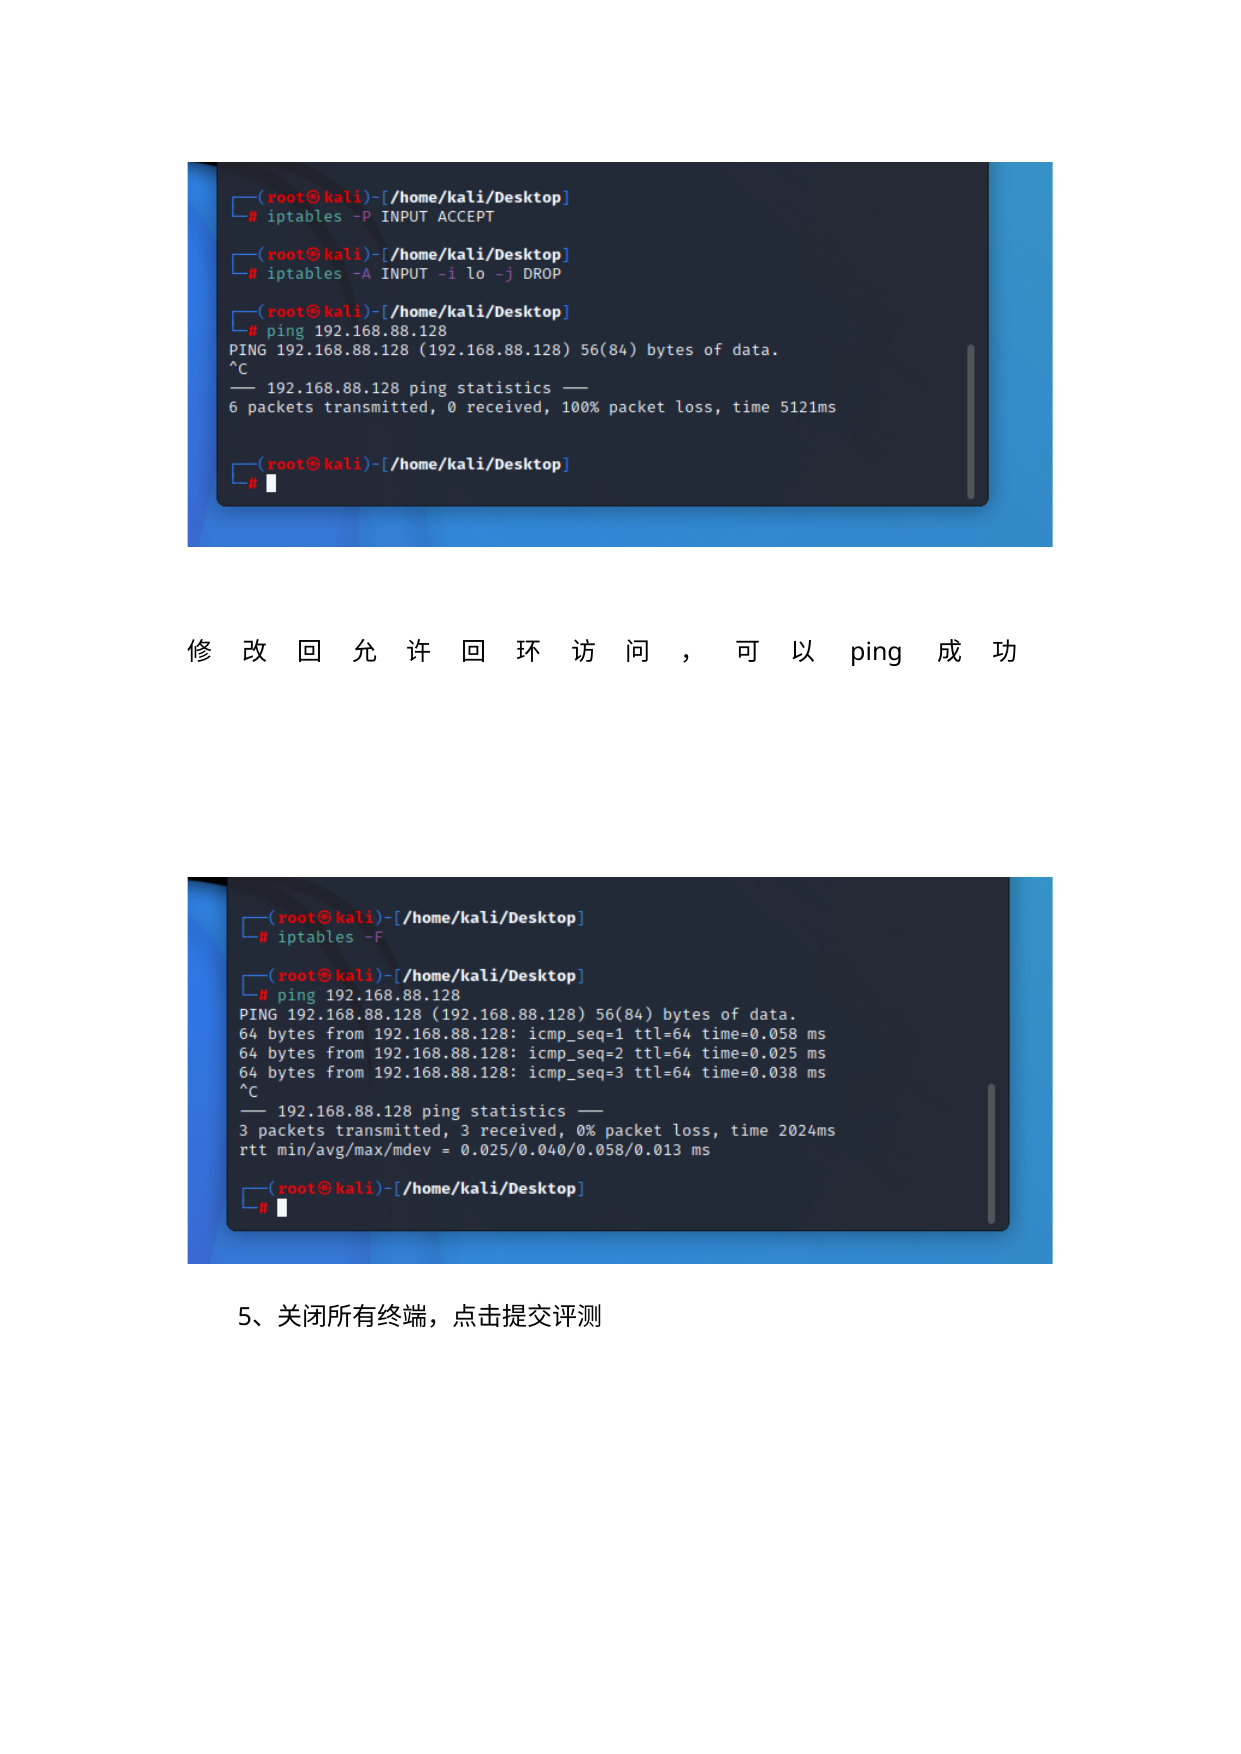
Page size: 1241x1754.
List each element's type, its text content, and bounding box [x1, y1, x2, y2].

text 设置之前默认是允许回环访问的 设置不允许回环访问，ping 127.0.0.1失败 修改回允许回环访问，可以ping成功 [187, 547, 1053, 877]
text 5、关闭所有终端，点击提交评测 [187, 1282, 1053, 1347]
picture [187, 162, 1053, 547]
picture [187, 877, 1053, 1264]
